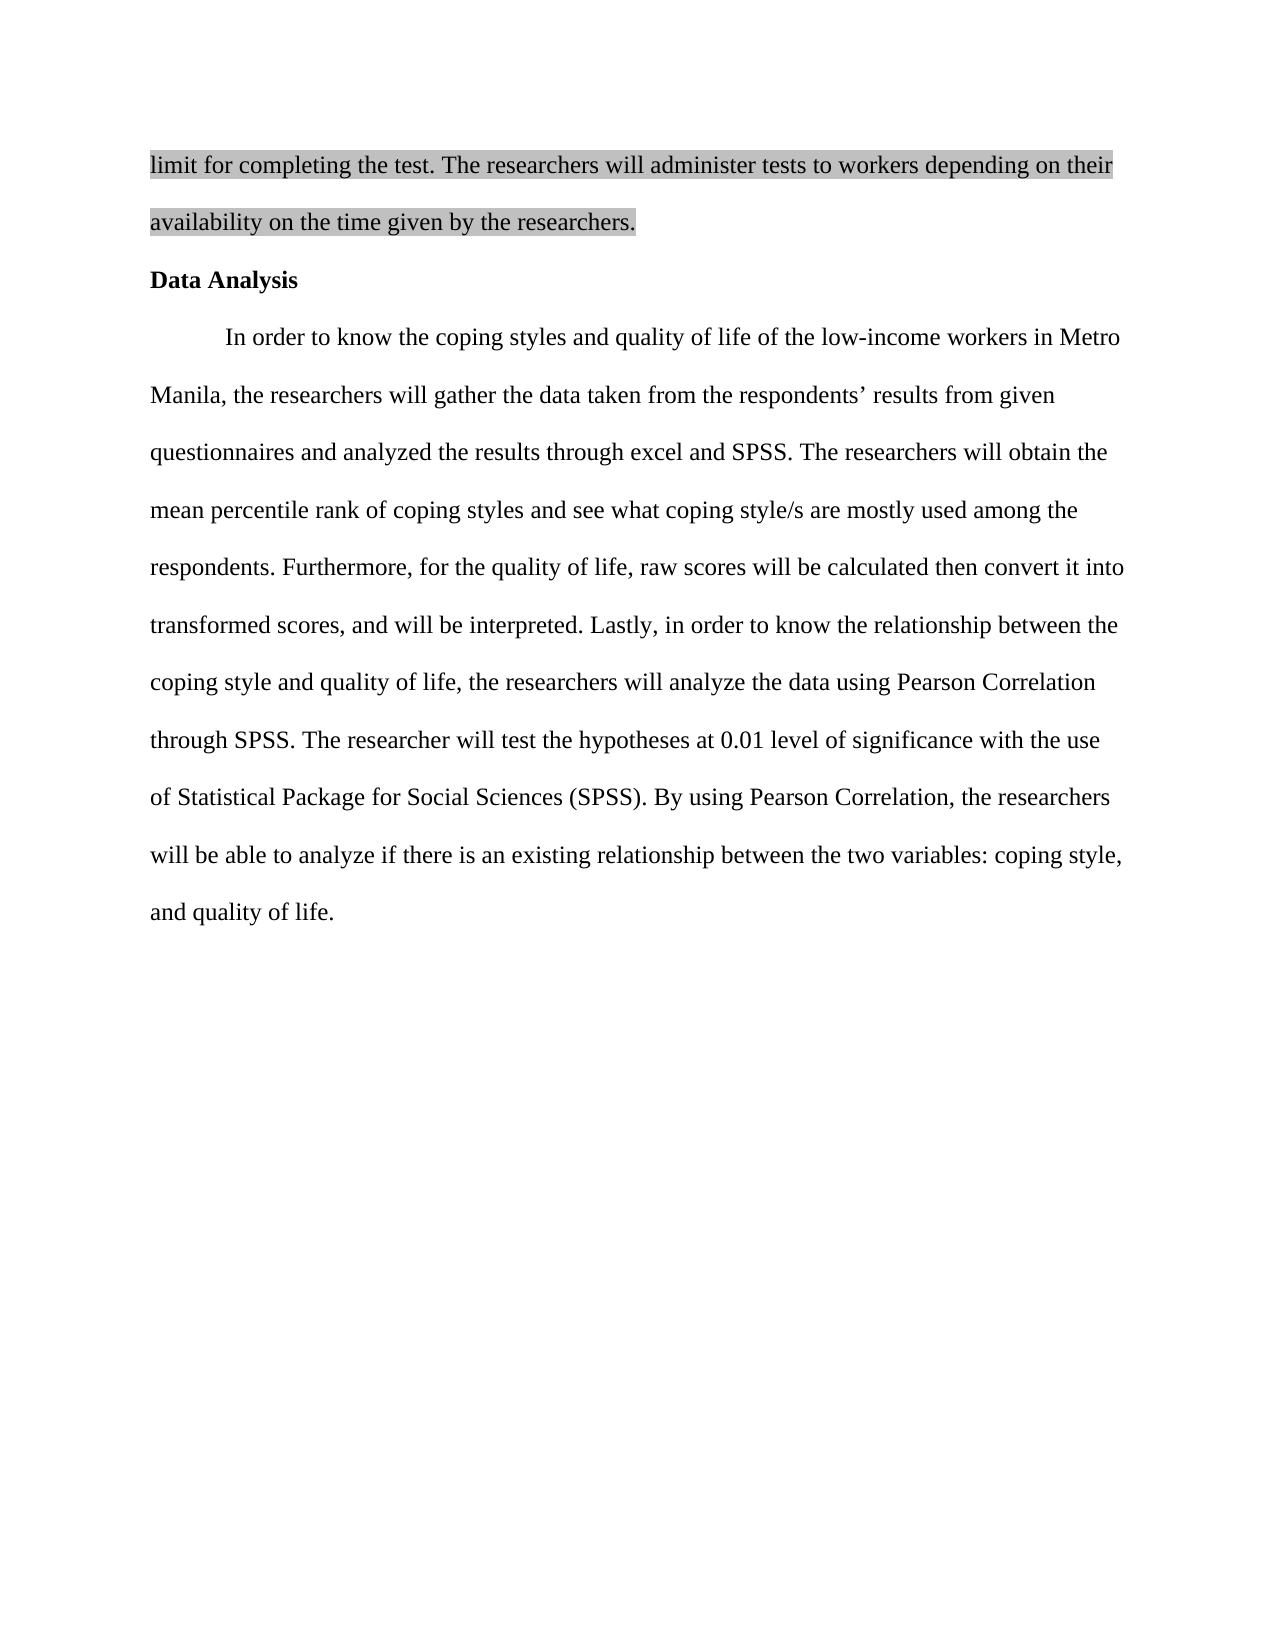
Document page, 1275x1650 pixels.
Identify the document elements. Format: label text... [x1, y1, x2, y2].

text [150, 150, 1125, 236]
text Data Analysis [150, 265, 1125, 294]
text In order to know the coping styles and quality of life of the low-income workers in Metro Manila, the researchers will gather the data taken from the respondents’ results from given questionnaires and analyzed the results through excel and SPSS. The researchers will obtain the mean percentile rank of coping styles and see what coping style/s are mostly used among the respondents. Furthermore, for the quality of life, raw scores will be calculated then convert it into transformed scores, and will be interpreted. Lastly, in order to know the relationship between the coping style and quality of life, the researchers will analyze the data using Pearson Correlation through SPSS. The researcher will test the hypotheses at 0.01 level of significance with the use of Statistical Package for Social Sciences (SPSS). By using Pearson Correlation, the researchers will be able to analyze if there is an existing relationship between the two variables: coping style, and quality of life. [150, 322, 1125, 926]
